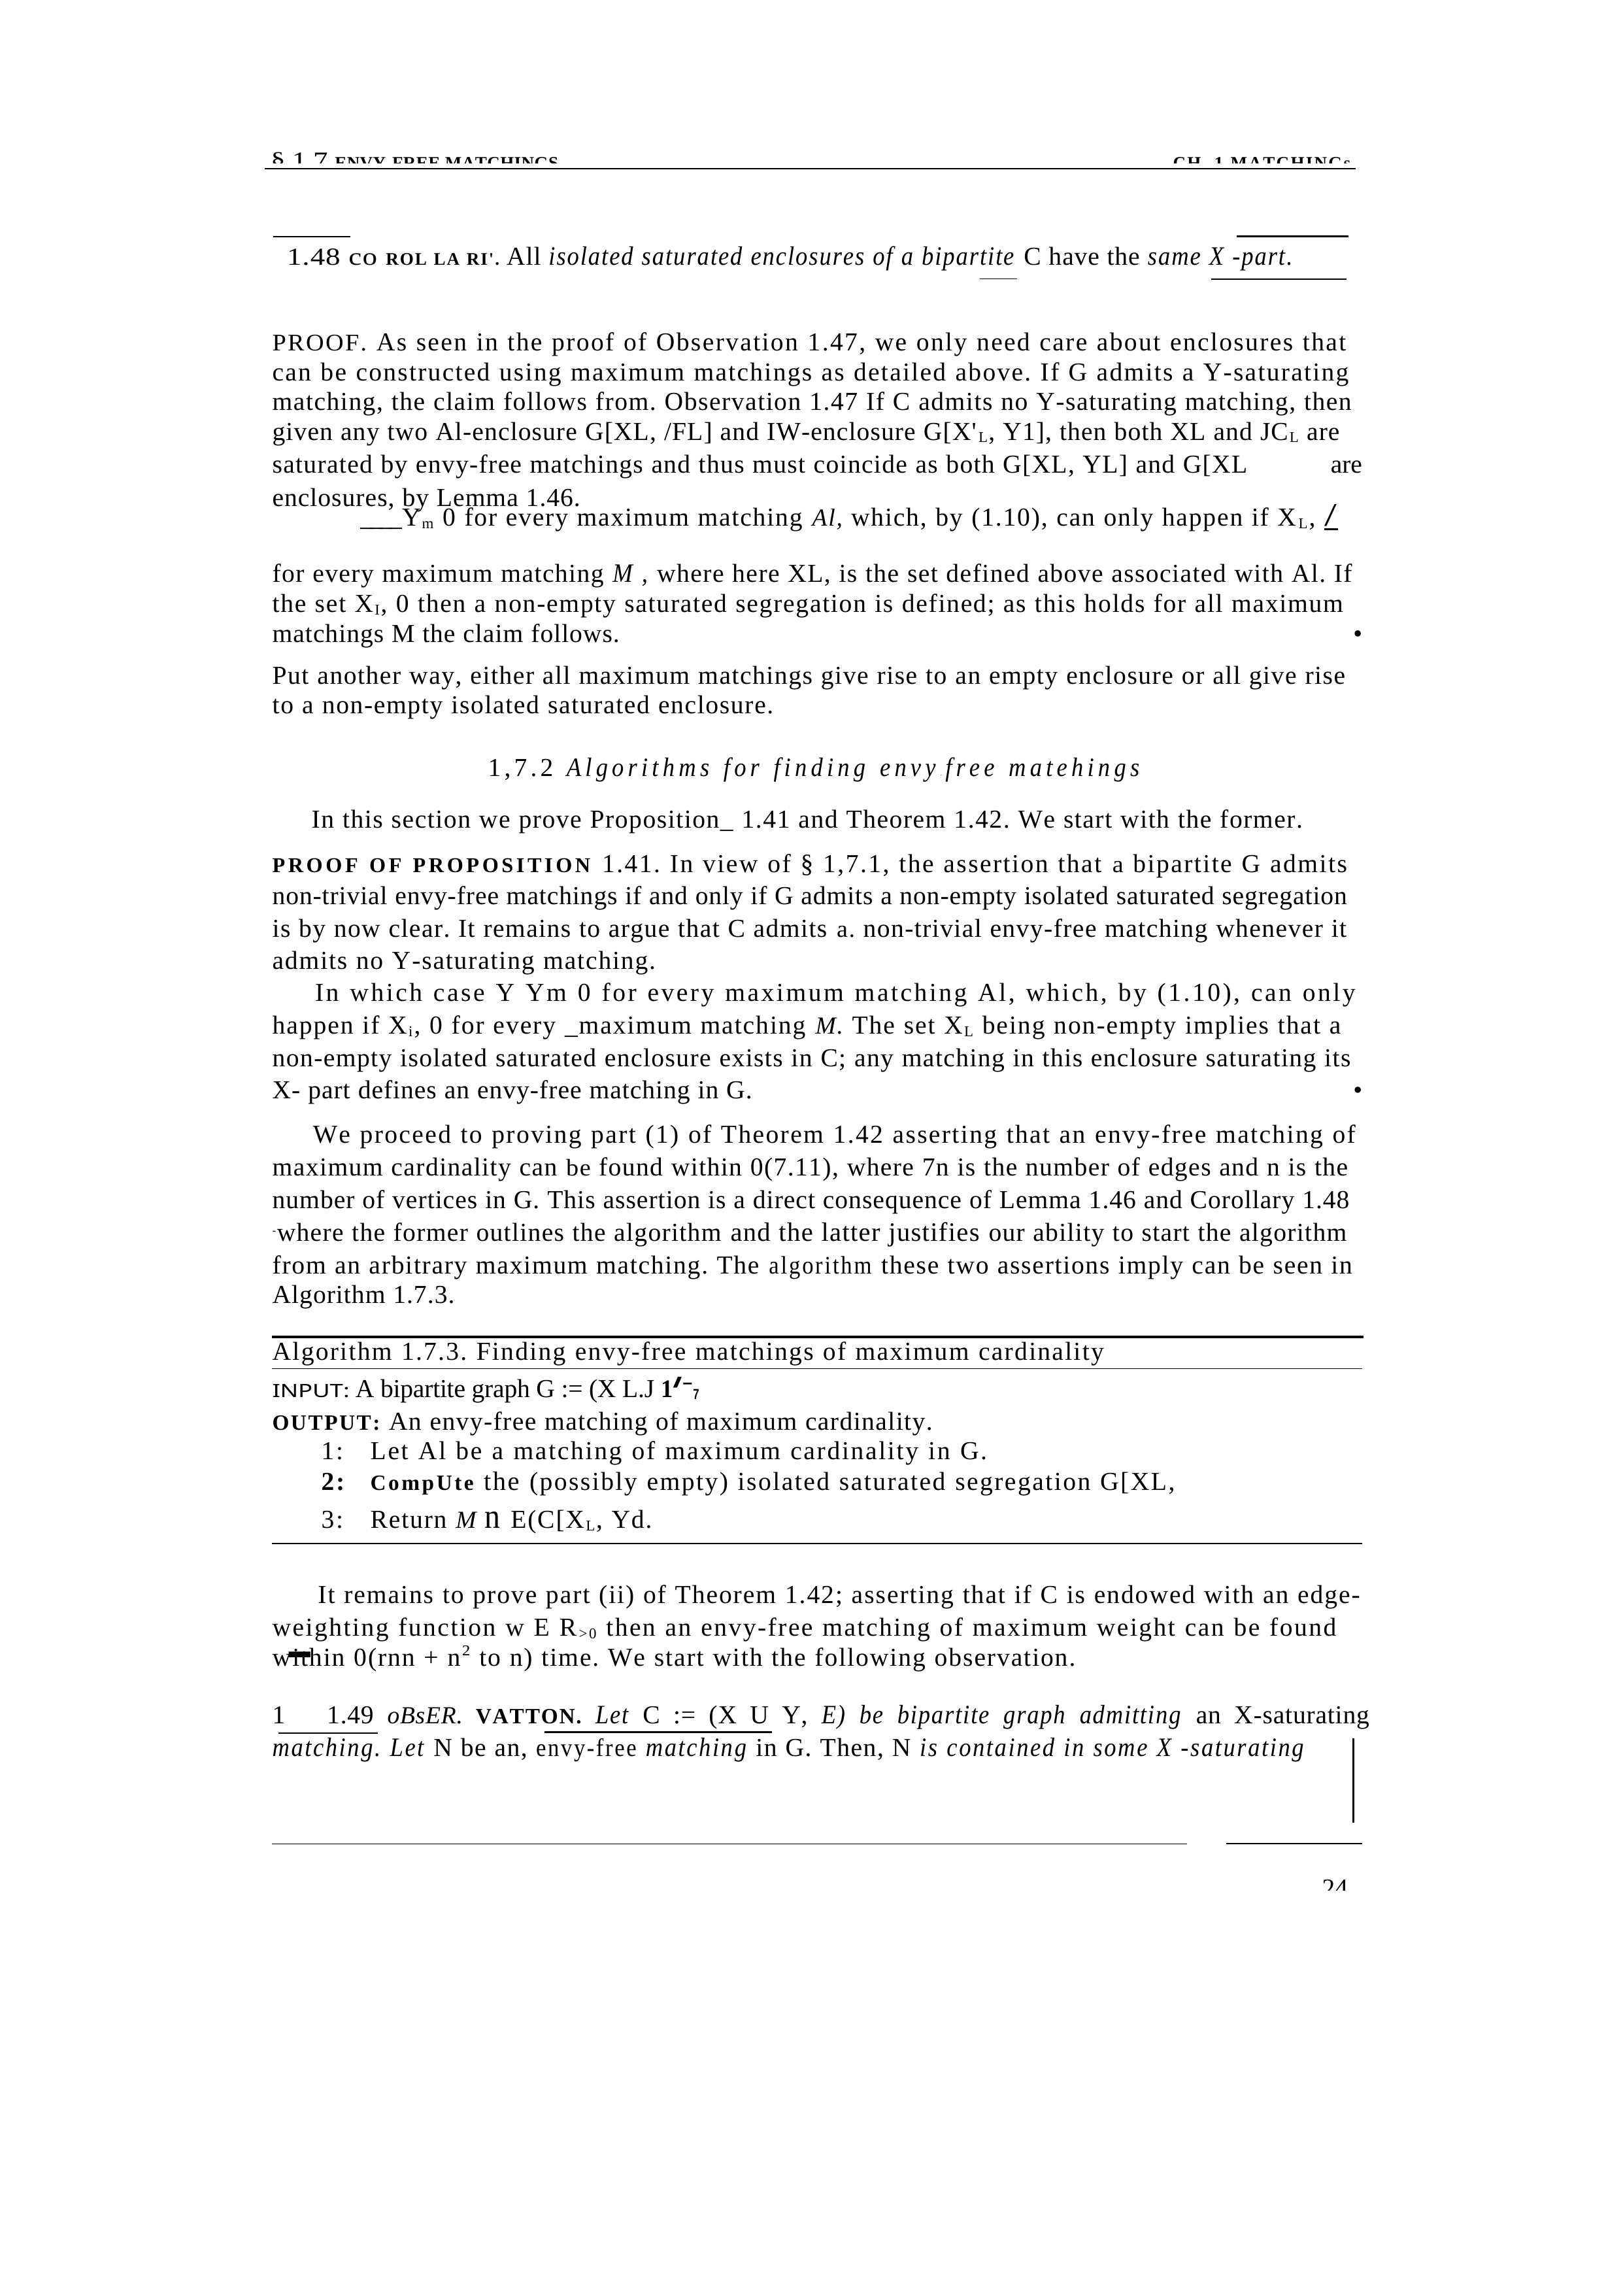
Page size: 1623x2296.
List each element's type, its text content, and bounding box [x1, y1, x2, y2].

text within 0(rnn + n2 to n) time. We start with the following observation. [272, 1642, 1370, 1672]
text number of vertices in G. This assertion is a direct consequence of Lemma 1.46 and Corollary 1.48 [272, 1184, 1370, 1214]
text can be constructed using maximum matchings as detailed above. If G admits a Y-saturating [272, 356, 1370, 386]
text PROOF OF PROPOSITION 1.41. In view of § 1,7.1, the assertion that a bipartite G admits [272, 849, 1370, 878]
text Algorithm 1.7.3. Finding envy-free matchings of maximum cardinality [272, 1336, 1370, 1366]
text non-empty isolated saturated enclosure exists in C; any matching in this enclosure saturating its [272, 1042, 1370, 1072]
text It remains to prove part (ii) of Theorem 1.42; asserting that if C is endowed with an edge- [272, 1544, 1362, 1609]
text given any two Al-enclosure G[XL, /FL] and IW-enclosure G[X'L, Y1], then both XL and JCL are [272, 416, 1370, 446]
text from an arbitrary maximum matching. The algorithm these two assertions imply can be seen in [272, 1249, 1370, 1279]
text to a non-empty isolated saturated enclosure. [272, 690, 1370, 719]
text PROOF. As seen in the proof of Observation 1.47, we only need care about enclosures that [272, 327, 1370, 356]
text Algorithm 1.7.3. [272, 1279, 1370, 1309]
text Put another way, either all maximum matchings give rise to an empty enclosure or all give rise [272, 660, 1370, 690]
text matching, the claim follows from. Observation 1.47 If C admits no Y-saturating matching, then [272, 386, 1370, 416]
list CompUte the (possibly empty) isolated saturated segregation G[XL, [321, 1465, 1370, 1496]
text OUTPUT: An envy-free matching of maximum cardinality. [272, 1406, 1370, 1436]
text In which case Y Ym 0 for every maximum matching Al, which, by (1.10), can only [272, 977, 1358, 1007]
text X- part defines an envy-free matching in G. • [272, 1074, 1370, 1104]
text In this section we prove Proposition_ 1.41 and Theorem 1.42. We start with the former. [311, 803, 1370, 834]
list Return M n E(C[XL, Yd. [321, 1496, 1370, 1536]
text maximum cardinality can be found within 0(7.11), where 7n is the number of edges and n is the [272, 1151, 1370, 1181]
text saturated by envy-free matchings and thus must coincide as both G[XL, YL] and G[XL are [272, 448, 1370, 479]
text 1,7.2 Algorithms for finding envy-free matehings [488, 751, 1370, 782]
text happen if Xi, 0 for every _maximum matching M. The set XL being non-empty implies that a [272, 1010, 1370, 1039]
text matchings M the claim follows. • [272, 618, 1370, 648]
text 1- 1.49 oBsER. VATTON. Let C := (X U Y, E) be bipartite graph admitting an X-saturating matching. Let N be an, envy-free matching in G. Then, N is contained in some X -saturating [272, 1698, 1370, 1763]
text the set XI, 0 then a non-empty saturated segregation is defined; as this holds for all maximum [272, 588, 1370, 618]
text INPUT: A bipartite graph G := (X L.J 1/-7 [272, 1373, 1370, 1403]
text weighting function w E R>0 then an envy-free matching of maximum weight can be found [272, 1612, 1370, 1642]
text non-trivial envy-free matchings if and only if G admits a non-empty isolated saturated segregation [272, 881, 1370, 910]
text -where the former outlines the algorithm and the latter justifies our ability to start the algorithm [272, 1217, 1370, 1247]
text Ym 0 for every maximum matching Al, which, by (1.10), can only happen if XL, / [360, 512, 976, 530]
list Let Al be a matching of maximum cardinality in G. [321, 1436, 1370, 1465]
text We proceed to proving part (1) of Theorem 1.42 asserting that an envy-free matching of [272, 1119, 1358, 1149]
text Ym 0 for every maximum matching Al, which, by (1.10), can only happen if XL, / [1035, 512, 1370, 530]
text is by now clear. It remains to argue that C admits a. non-trivial envy-free matching whenever it [272, 913, 1370, 943]
text 1.48 co ROL LA RI'. All isolated saturated enclosures of a bipartite C have the same X -part. [287, 240, 1370, 271]
text enclosures, by Lemma 1.46. [272, 482, 1370, 512]
text for every maximum matching M , where here XL, is the set defined above associated with Al. If [272, 558, 1370, 588]
text admits no Y-saturating matching. [272, 945, 1370, 975]
